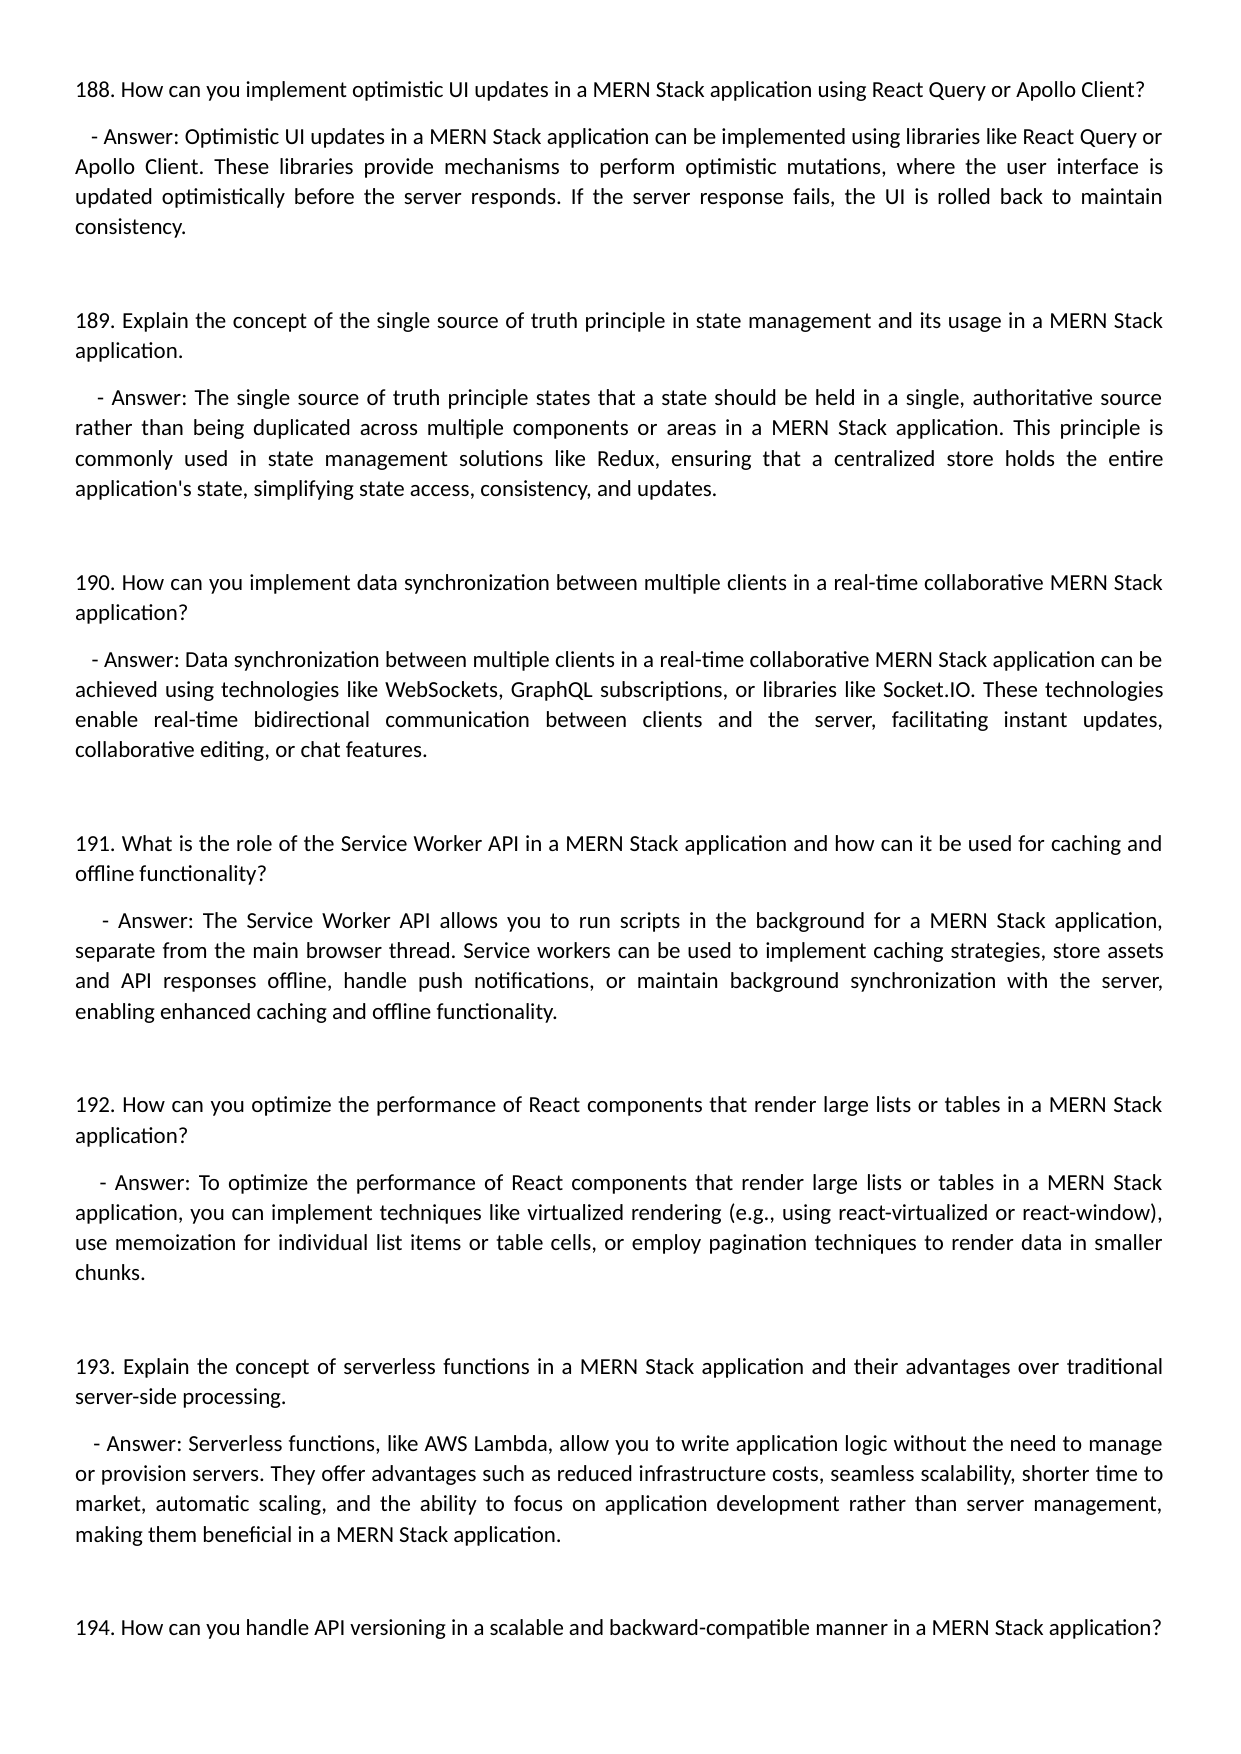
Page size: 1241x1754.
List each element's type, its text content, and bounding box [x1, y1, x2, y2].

text 193. Explain the concept of serverless functions in a MERN Stack application and their advantages over traditional server-side processing. [75, 1352, 1165, 1410]
text - Answer: Data synchronization between multiple clients in a real-time collaborative MERN Stack application can be achieved using technologies like WebSockets, GraphQL subscriptions, or libraries like Socket.IO. These technologies enable real-time bidirectional communication between clients and the server, facilitating instant updates, collaborative editing, or chat features. [75, 645, 1165, 763]
text - Answer: Optimistic UI updates in a MERN Stack application can be implemented using libraries like React Query or Apollo Client. These libraries provide mechanisms to perform optimistic mutations, where the user interface is updated optimistically before the server responds. If the server response fails, the UI is rolled back to maintain consistency. [75, 122, 1165, 241]
text 190. How can you implement data synchronization between multiple clients in a real-time collaborative MERN Stack application? [75, 568, 1165, 626]
text 194. How can you handle API versioning in a scalable and backward-compatible manner in a MERN Stack application? [75, 1613, 1165, 1642]
text - Answer: The Service Worker API allows you to run scripts in the background for a MERN Stack application, separate from the main browser thread. Service workers can be used to implement caching strategies, store assets and API responses offline, handle push notifications, or maintain background synchronization with the server, enabling enhanced caching and offline functionality. [75, 906, 1165, 1025]
text 188. How can you implement optimistic UI updates in a MERN Stack application using React Query or Apollo Client? [75, 75, 1165, 103]
text 189. Explain the concept of the single source of truth principle in state management and its usage in a MERN Stack application. [75, 306, 1165, 364]
text 191. What is the role of the Service Worker API in a MERN Stack application and how can it be used for caching and offline functionality? [75, 829, 1165, 887]
text - Answer: To optimize the performance of React components that render large lists or tables in a MERN Stack application, you can implement techniques like virtualized rendering (e.g., using react-virtualized or react-window), use memoization for individual list items or table cells, or employ pagination techniques to render data in smaller chunks. [75, 1168, 1165, 1286]
text - Answer: The single source of truth principle states that a state should be held in a single, authoritative source rather than being duplicated across multiple components or areas in a MERN Stack application. This principle is commonly used in state management solutions like Redux, ensuring that a centralized store holds the entire application's state, simplifying state access, consistency, and updates. [75, 383, 1165, 502]
text 192. How can you optimize the performance of React components that render large lists or tables in a MERN Stack application? [75, 1091, 1165, 1149]
text - Answer: Serverless functions, like AWS Lambda, allow you to write application logic without the need to manage or provision servers. They offer advantages such as reduced infrastructure costs, seamless scalability, shorter time to market, automatic scaling, and the ability to focus on application development rather than server management, making them beneficial in a MERN Stack application. [75, 1429, 1165, 1548]
